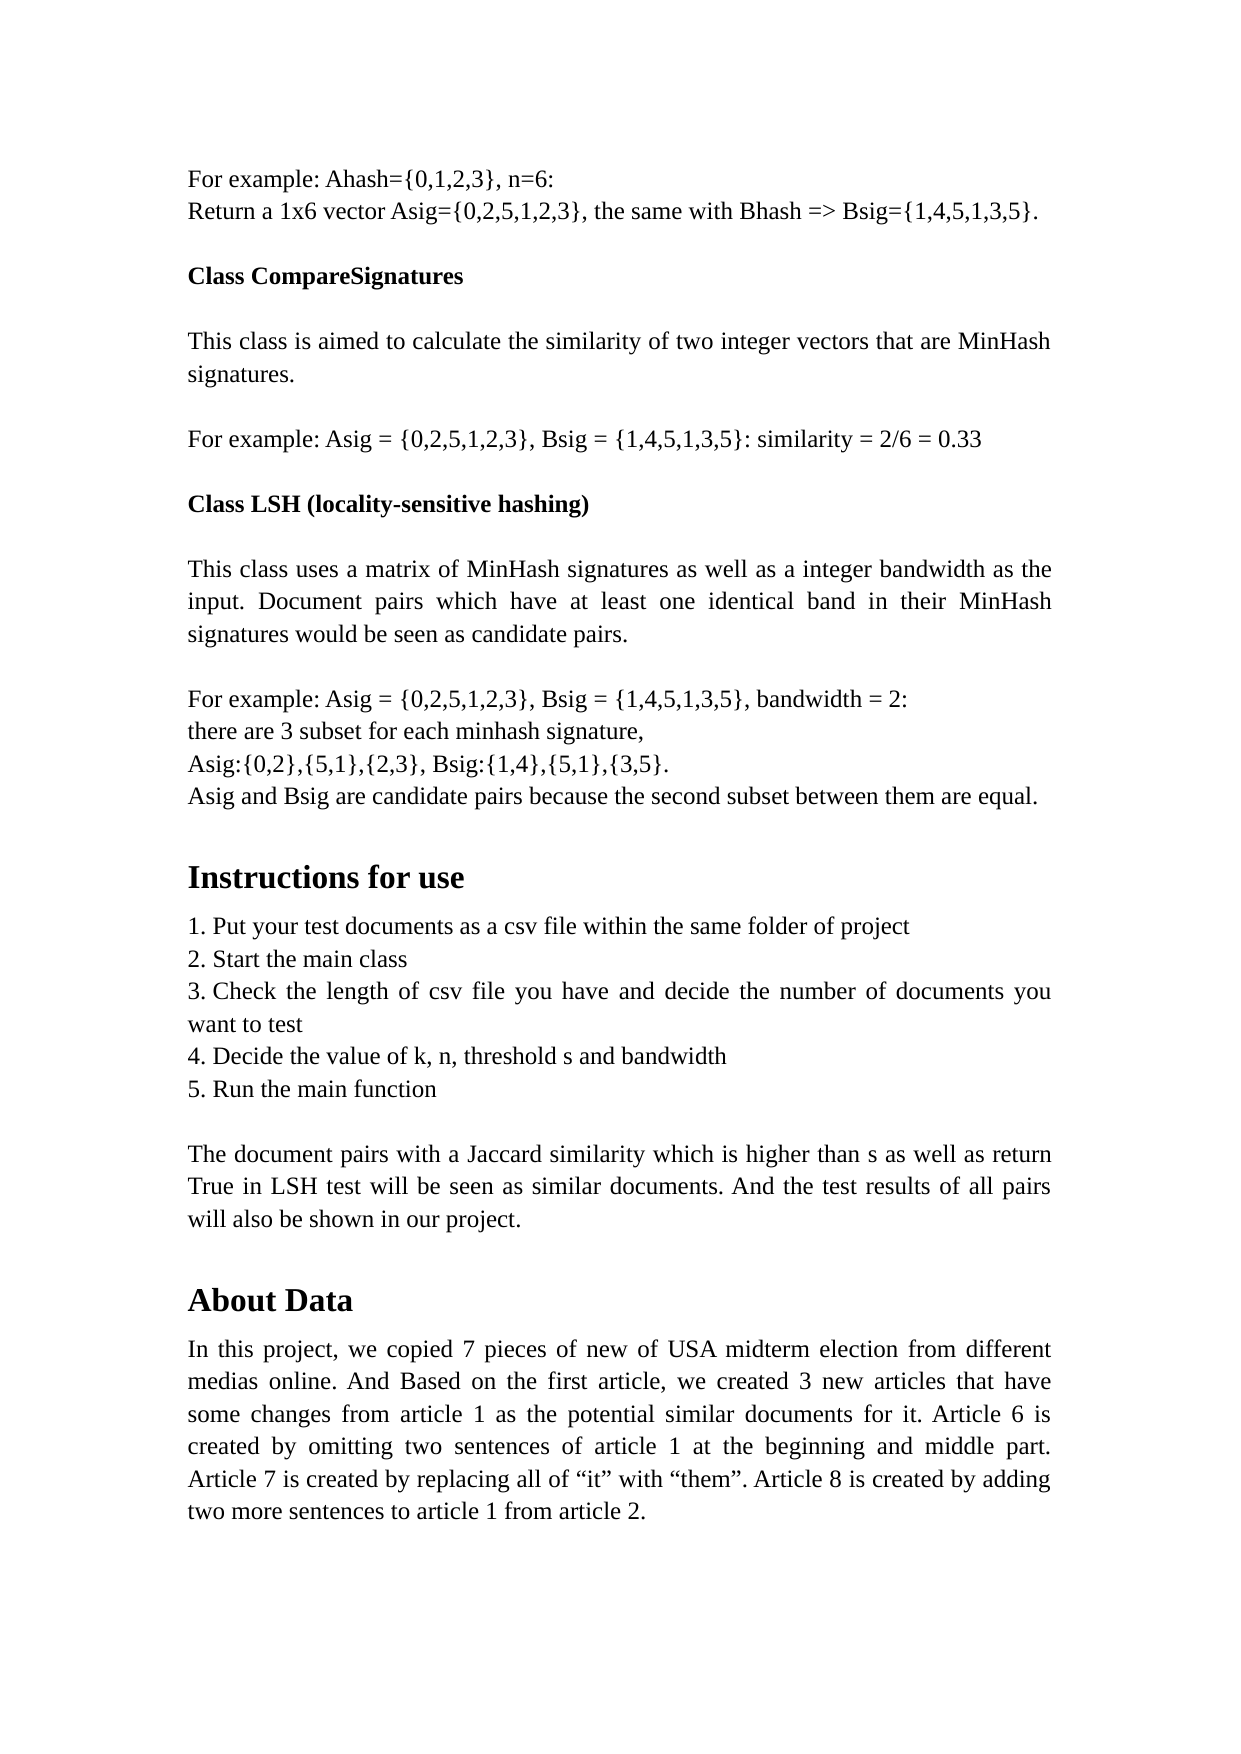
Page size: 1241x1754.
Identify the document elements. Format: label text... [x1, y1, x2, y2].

text Class LSH (locality-sensitive hashing) [187, 487, 1053, 519]
text This class is aimed to calculate the similarity of two integer vectors that are MinHash signatures. [187, 324, 1053, 389]
text there are 3 subset for each minhash signature, [187, 714, 1053, 747]
text For example: Asig = {0,2,5,1,2,3}, Bsig = {1,4,5,1,3,5}, bandwidth = 2: [187, 682, 1053, 714]
text Return a 1x6 vector Asig={0,2,5,1,2,3}, the same with Bhash => Bsig={1,4,5,1,3,5}. [187, 194, 1053, 227]
list Check the length of csv file you have and decide the number of documents you want to test [187, 974, 1053, 1039]
text Asig and Bsig are candidate pairs because the second subset between them are equal. [187, 779, 1053, 812]
text For example: Asig = {0,2,5,1,2,3}, Bsig = {1,4,5,1,3,5}: similarity = 2/6 = 0.33 [187, 422, 1053, 454]
list Start the main class [187, 942, 1053, 974]
text For example: Ahash={0,1,2,3}, n=6: [187, 162, 1053, 194]
text This class uses a matrix of MinHash signatures as well as a integer bandwidth as the input. Document pairs which have at least one identical band in their MinHash signatures would be seen as candidate pairs. [187, 552, 1053, 649]
list Decide the value of k, n, threshold s and bandwidth [187, 1039, 1053, 1072]
text Asig:{0,2},{5,1},{2,3}, Bsig:{1,4},{5,1},{3,5}. [187, 747, 1053, 779]
list Run the main function [187, 1072, 1053, 1104]
text Instructions for use [187, 844, 1053, 909]
text Class CompareSignatures [187, 259, 1053, 292]
list Put your test documents as a csv file within the same folder of project [187, 909, 1053, 942]
list The document pairs with a Jaccard similarity which is higher than s as well as return True in LSH test will be seen as similar documents. And the test results of all pairs will also be shown in our project. [187, 1137, 1053, 1234]
list In this project, we copied 7 pieces of new of USA midterm election from different medias online. And Based on the first article, we created 3 new articles that have some changes from article 1 as the potential similar documents for it. Article 6 is created by omitting two sentences of article 1 at the beginning and middle part. Article 7 is created by replacing all of “it” with “them”. Article 8 is created by adding two more sentences to article 1 from article 2. [187, 1332, 1053, 1527]
list About Data [187, 1267, 1053, 1332]
